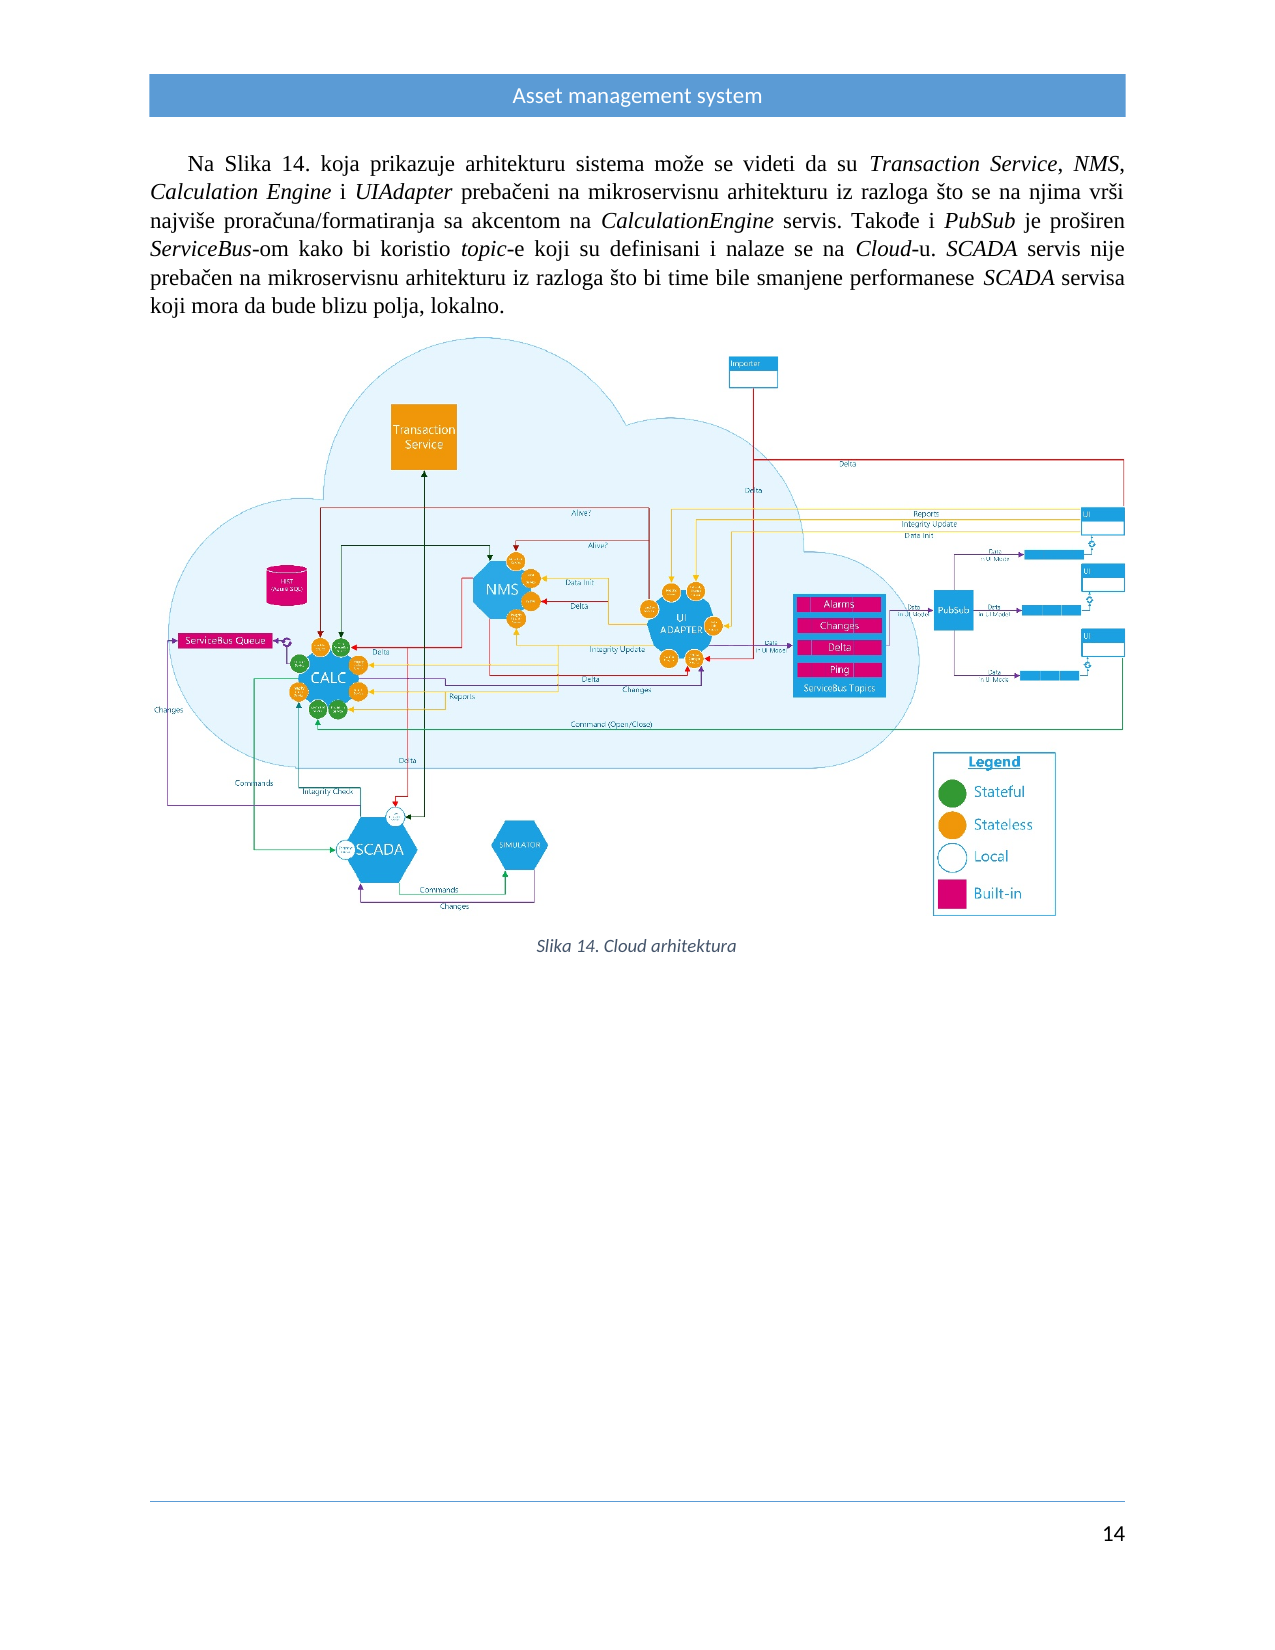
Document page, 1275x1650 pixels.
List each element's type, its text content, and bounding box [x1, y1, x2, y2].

picture [150, 337, 1125, 916]
text Na slici 14. koja prikazuje arhitekturu sistema može se videti da su Transaction Service, NMS, Calculation Engine i UIAdapter prebačeni na mikroservisnu arhitekturu iz razloga što se na njima vrši najviše proračuna/formatiranja sa akcentom na CalculationEngine servis. Takođe i PubSub je proširen ServiceBus-om kako bi koristio topic-e koji su definisani i nalaze se na Cloud-u. SCADA servis nije prebačen na mikroservisnu arhitekturu iz razloga što bi time bile smanjene performanese SCADA servisa koji mora da bude blizu polja, lokalno. [150, 150, 1125, 318]
text Slika 14. Cloud arhitektura [150, 934, 1125, 957]
